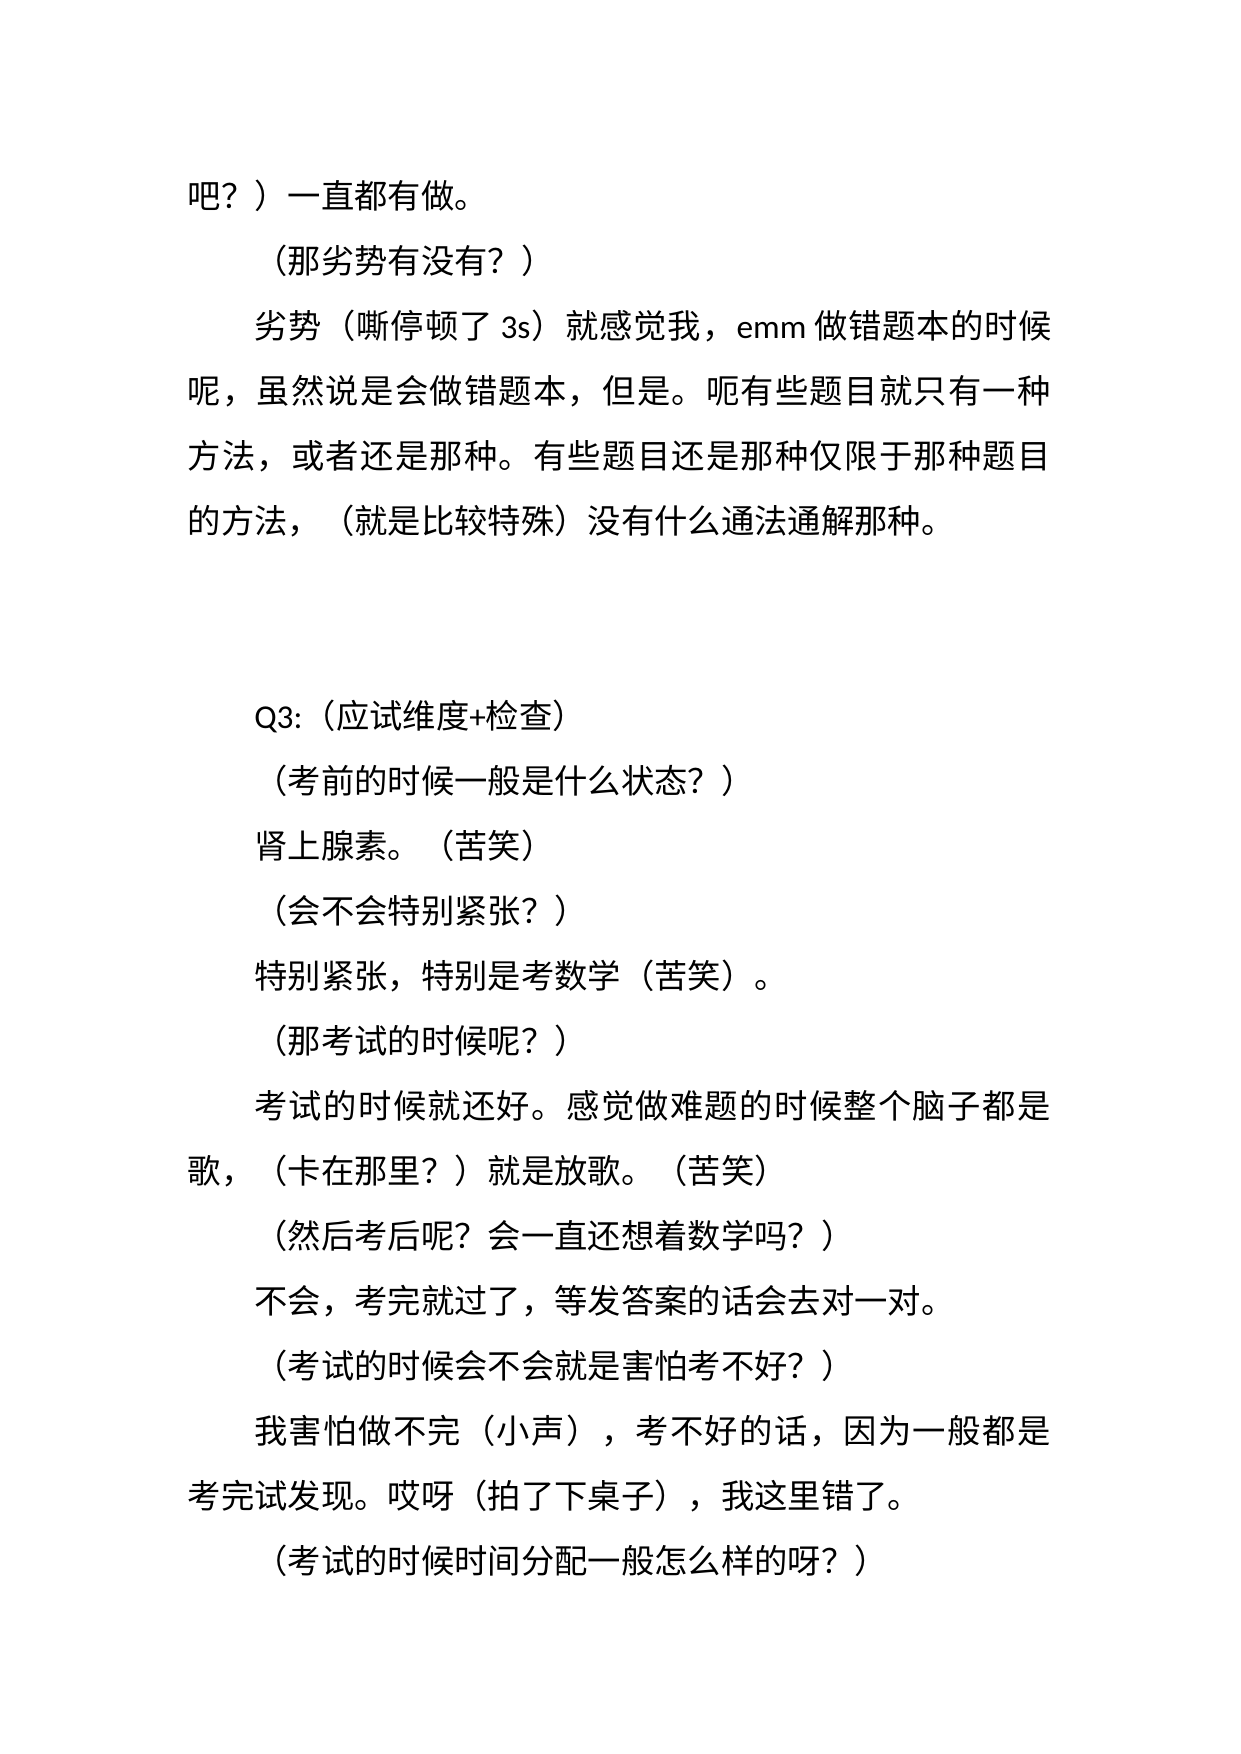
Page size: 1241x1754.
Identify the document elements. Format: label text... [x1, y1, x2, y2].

list （然后考后呢？会一直还想着数学吗？） [187, 1202, 1053, 1267]
list （考试的时候会不会就是害怕考不好？） [187, 1332, 1053, 1397]
list 考试的时候就还好。感觉做难题的时候整个脑子都是歌，（卡在那里？）就是放歌。（苦笑） [187, 1072, 1053, 1202]
list 劣势（嘶停顿了3s）就感觉我，emm做错题本的时候呢，虽然说是会做错题本，但是。呃有些题目就只有一种方法，或者还是那种。有些题目还是那种仅限于那种题目的方法，（就是比较特殊）没有什么通法通解那种。 [187, 292, 1053, 552]
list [187, 162, 1053, 227]
list 不会，考完就过了，等发答案的话会去对一对。 [187, 1267, 1053, 1332]
list 肾上腺素。（苦笑） [187, 812, 1053, 877]
list 我害怕做不完（小声），考不好的话，因为一般都是考完试发现。哎呀（拍了下桌子），我这里错了。 [187, 1397, 1053, 1527]
list （考试的时候时间分配一般怎么样的呀？） [187, 1527, 1053, 1592]
list （那劣势有没有？） [187, 227, 1053, 292]
list （那考试的时候呢？） [187, 1007, 1053, 1072]
list （会不会特别紧张？） [187, 877, 1053, 942]
list （考前的时候一般是什么状态？） [187, 747, 1053, 812]
list Q3:（应试维度+检查） [187, 682, 1053, 747]
list 特别紧张，特别是考数学（苦笑）。 [187, 942, 1053, 1007]
